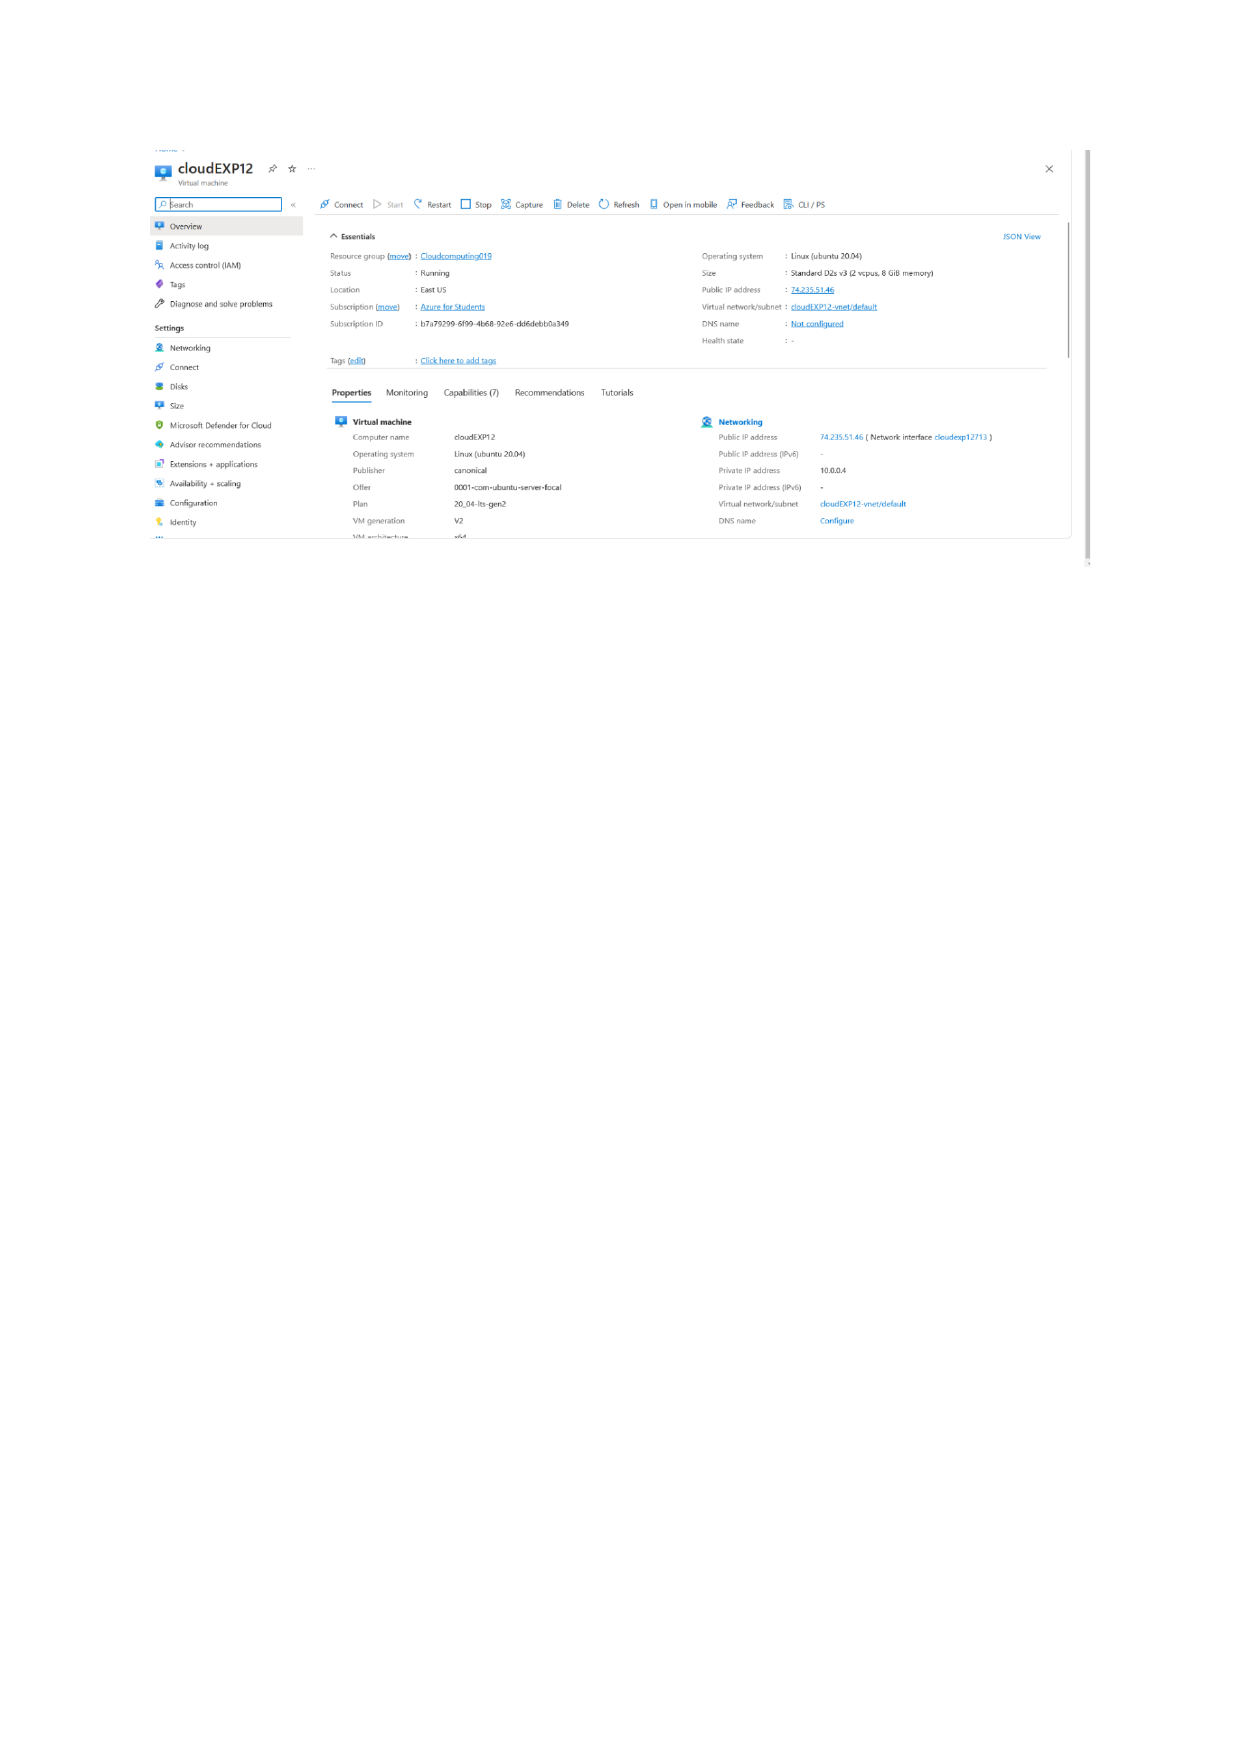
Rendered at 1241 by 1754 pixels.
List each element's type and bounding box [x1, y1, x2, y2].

picture [150, 150, 1091, 567]
